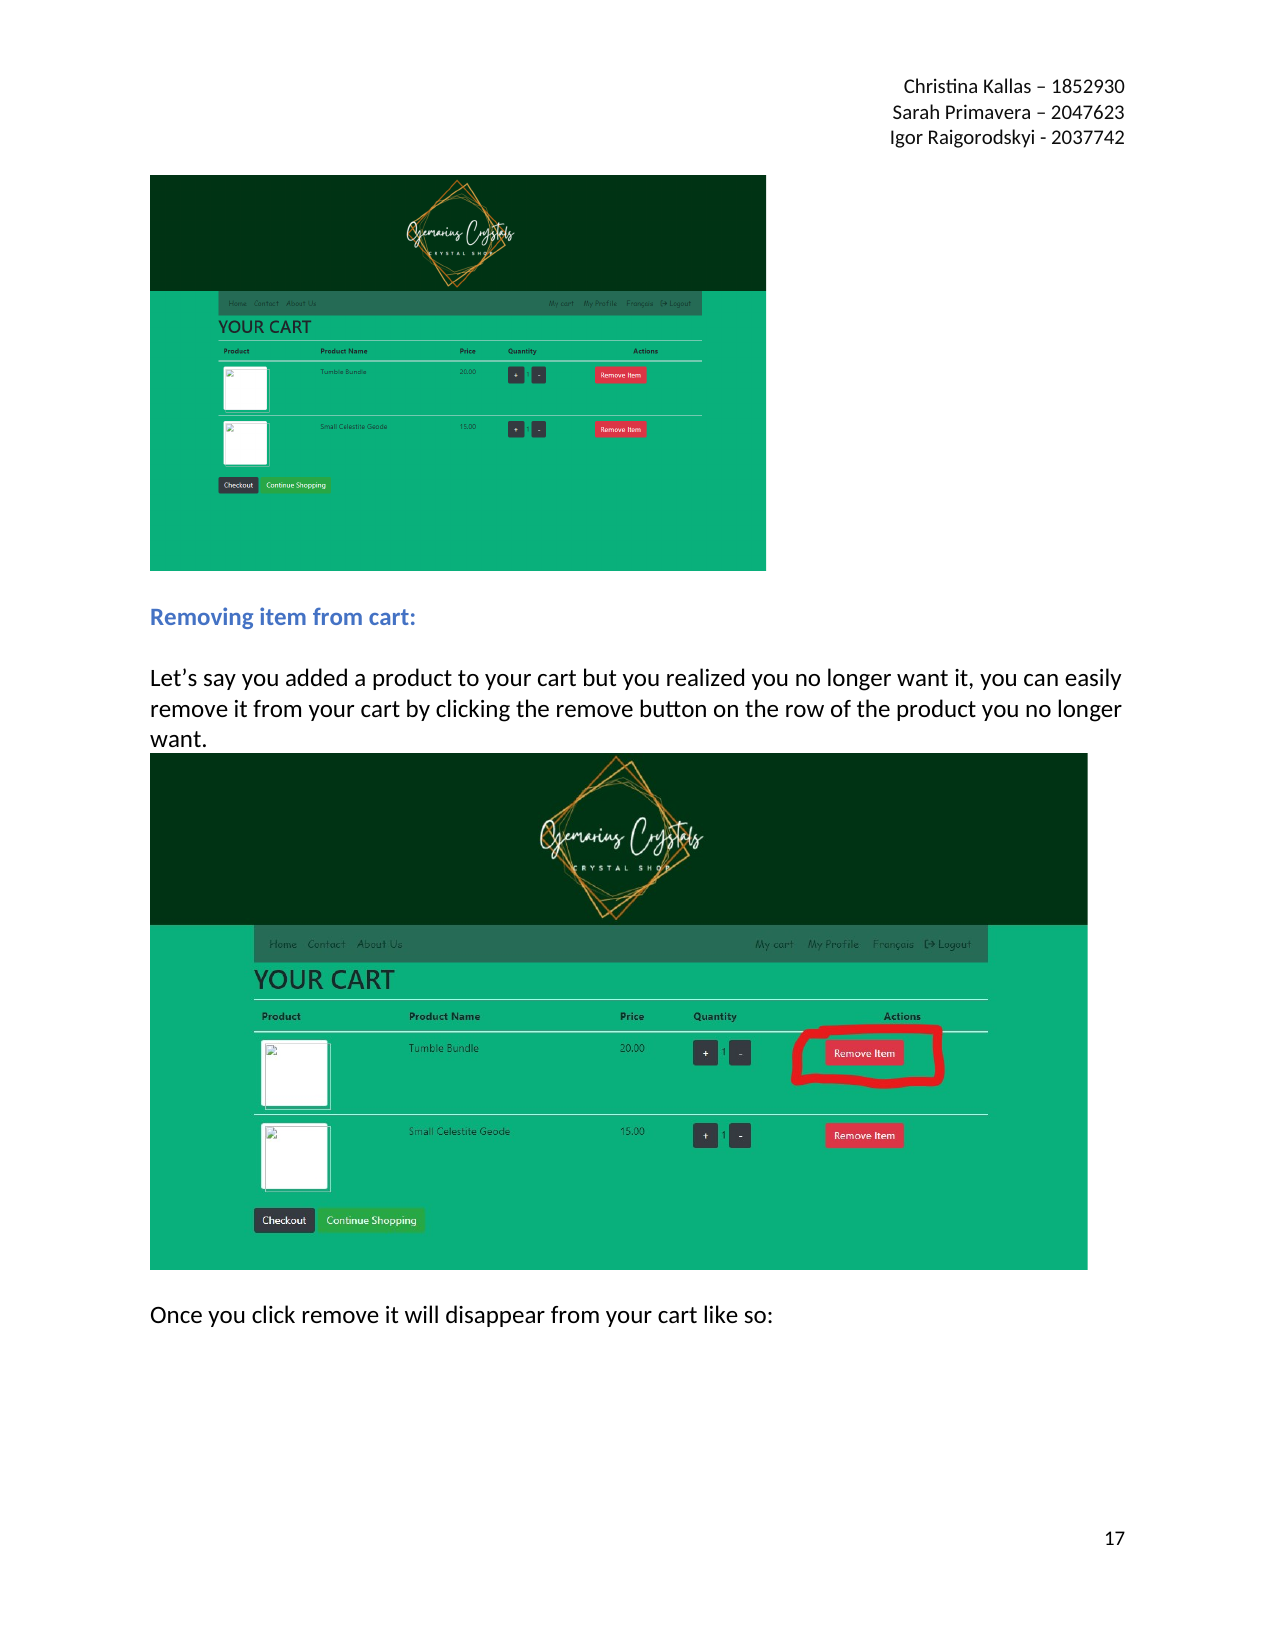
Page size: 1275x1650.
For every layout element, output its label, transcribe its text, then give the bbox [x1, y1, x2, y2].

picture [150, 753, 1088, 1270]
text Once you click remove it will disappear from your cart like so: [150, 1300, 1125, 1330]
text Removing item from cart: [150, 601, 1125, 632]
picture [150, 175, 767, 571]
